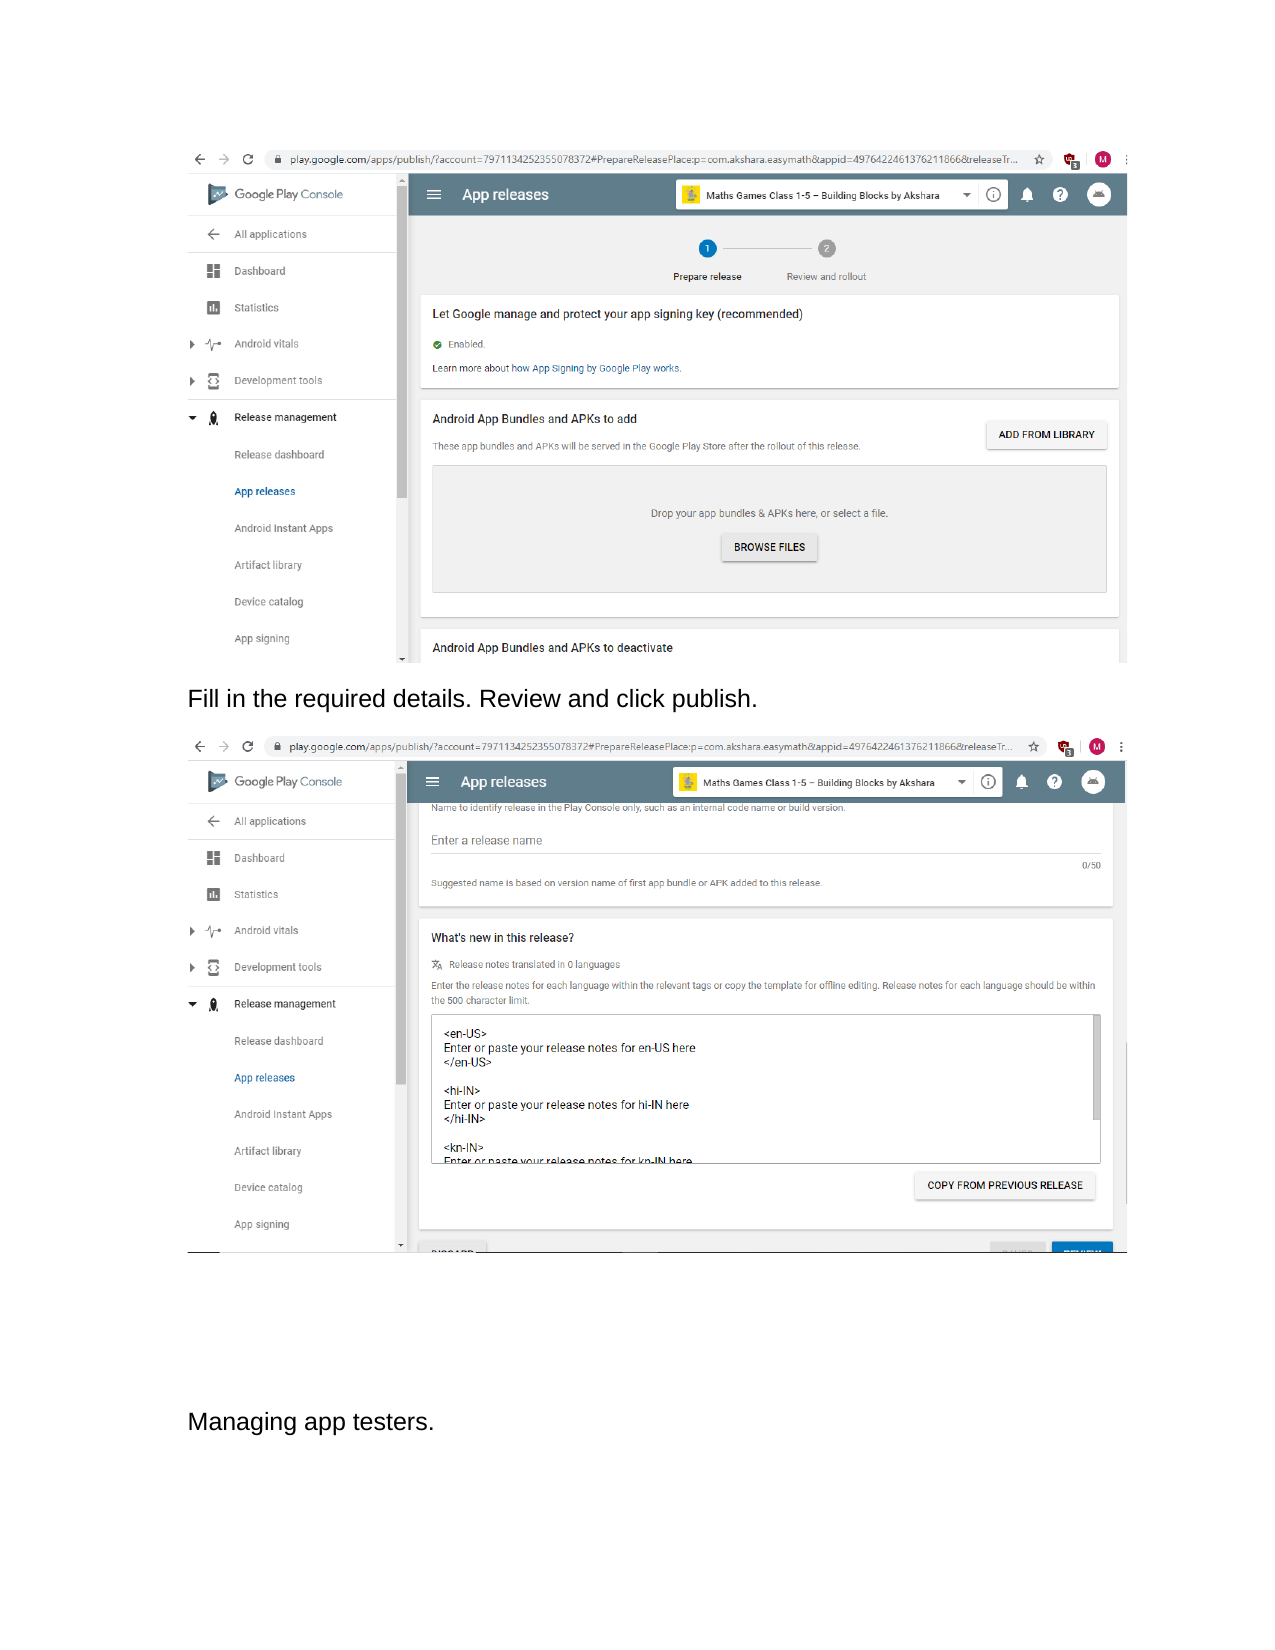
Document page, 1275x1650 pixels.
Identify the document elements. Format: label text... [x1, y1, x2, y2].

text Managing app testers. [187, 1407, 1125, 1435]
picture [187, 150, 1128, 663]
text Fill in the required details. Review and click publish. [187, 684, 1125, 713]
picture [187, 735, 1128, 1253]
